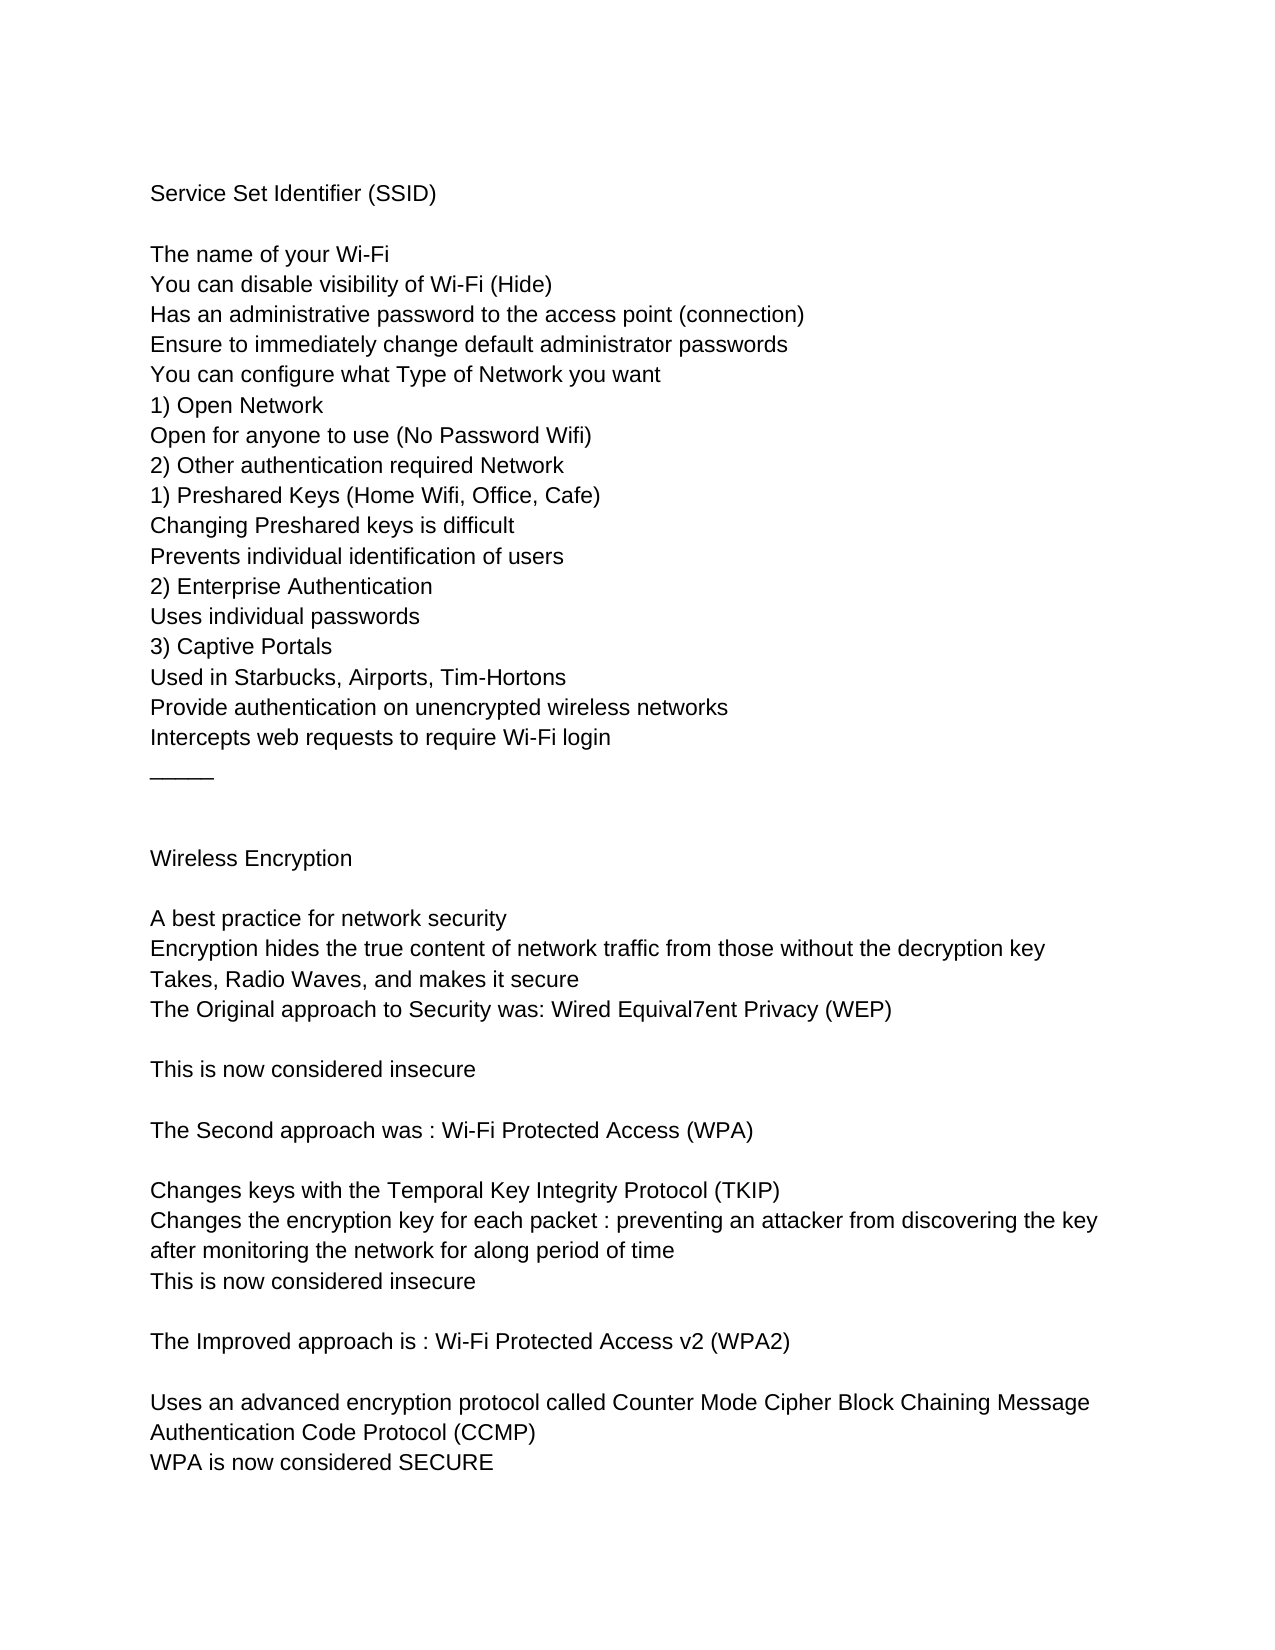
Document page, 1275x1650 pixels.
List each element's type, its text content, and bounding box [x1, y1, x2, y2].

text The Original approach to Security was: Wired Equival7ent Privacy (WEP) [150, 996, 1125, 1022]
text Intercepts web requests to require Wi-Fi login [150, 724, 1125, 750]
text Changes keys with the Temporal Key Integrity Protocol (TKIP) [150, 1177, 1125, 1203]
text Has an administrative password to the access point (connection) [150, 301, 1125, 327]
text WPA is now considered SECURE [150, 1449, 1125, 1475]
text 1) Open Network [150, 392, 1125, 418]
text Provide authentication on unencrypted wireless networks [150, 694, 1125, 720]
text The Improved approach is : Wi-Fi Protected Access v2 (WPA2) [150, 1328, 1125, 1354]
text 2) Other authentication required Network [150, 452, 1125, 478]
text Takes, Radio Waves, and makes it secure [150, 966, 1125, 992]
text Service Set Identifier (SSID) [150, 180, 1125, 207]
text This is now considered insecure [150, 1056, 1125, 1083]
text 2) Enterprise Authentication [150, 573, 1125, 599]
text Prevents individual identification of users [150, 543, 1125, 569]
text You can configure what Type of Network you want [150, 361, 1125, 388]
text The name of your Wi-Fi [150, 241, 1125, 267]
text Uses individual passwords [150, 603, 1125, 629]
text Uses an advanced encryption protocol called Counter Mode Cipher Block Chaining Message Authentication Code Protocol (CCMP) [150, 1388, 1125, 1445]
text Changing Preshared keys is difficult [150, 512, 1125, 539]
text Used in Starbucks, Airports, Tim-Hortons [150, 663, 1125, 690]
text _____ [150, 754, 1125, 781]
text This is now considered insecure [150, 1268, 1125, 1294]
text Wireless Encryption [150, 845, 1125, 871]
text 1) Preshared Keys (Home Wifi, Office, Cafe) [150, 482, 1125, 509]
text The Second approach was : Wi-Fi Protected Access (WPA) [150, 1117, 1125, 1143]
text You can disable visibility of Wi-Fi (Hide) [150, 271, 1125, 297]
text Changes the encryption key for each packet : preventing an attacker from discovering the key after monitoring the network for along period of time [150, 1207, 1125, 1264]
text A best practice for network security [150, 905, 1125, 932]
text Open for anyone to use (No Password Wifi) [150, 422, 1125, 448]
text 3) Captive Portals [150, 633, 1125, 660]
text Encryption hides the true content of network traffic from those without the decryption key [150, 935, 1125, 962]
text Ensure to immediately change default administrator passwords [150, 331, 1125, 358]
